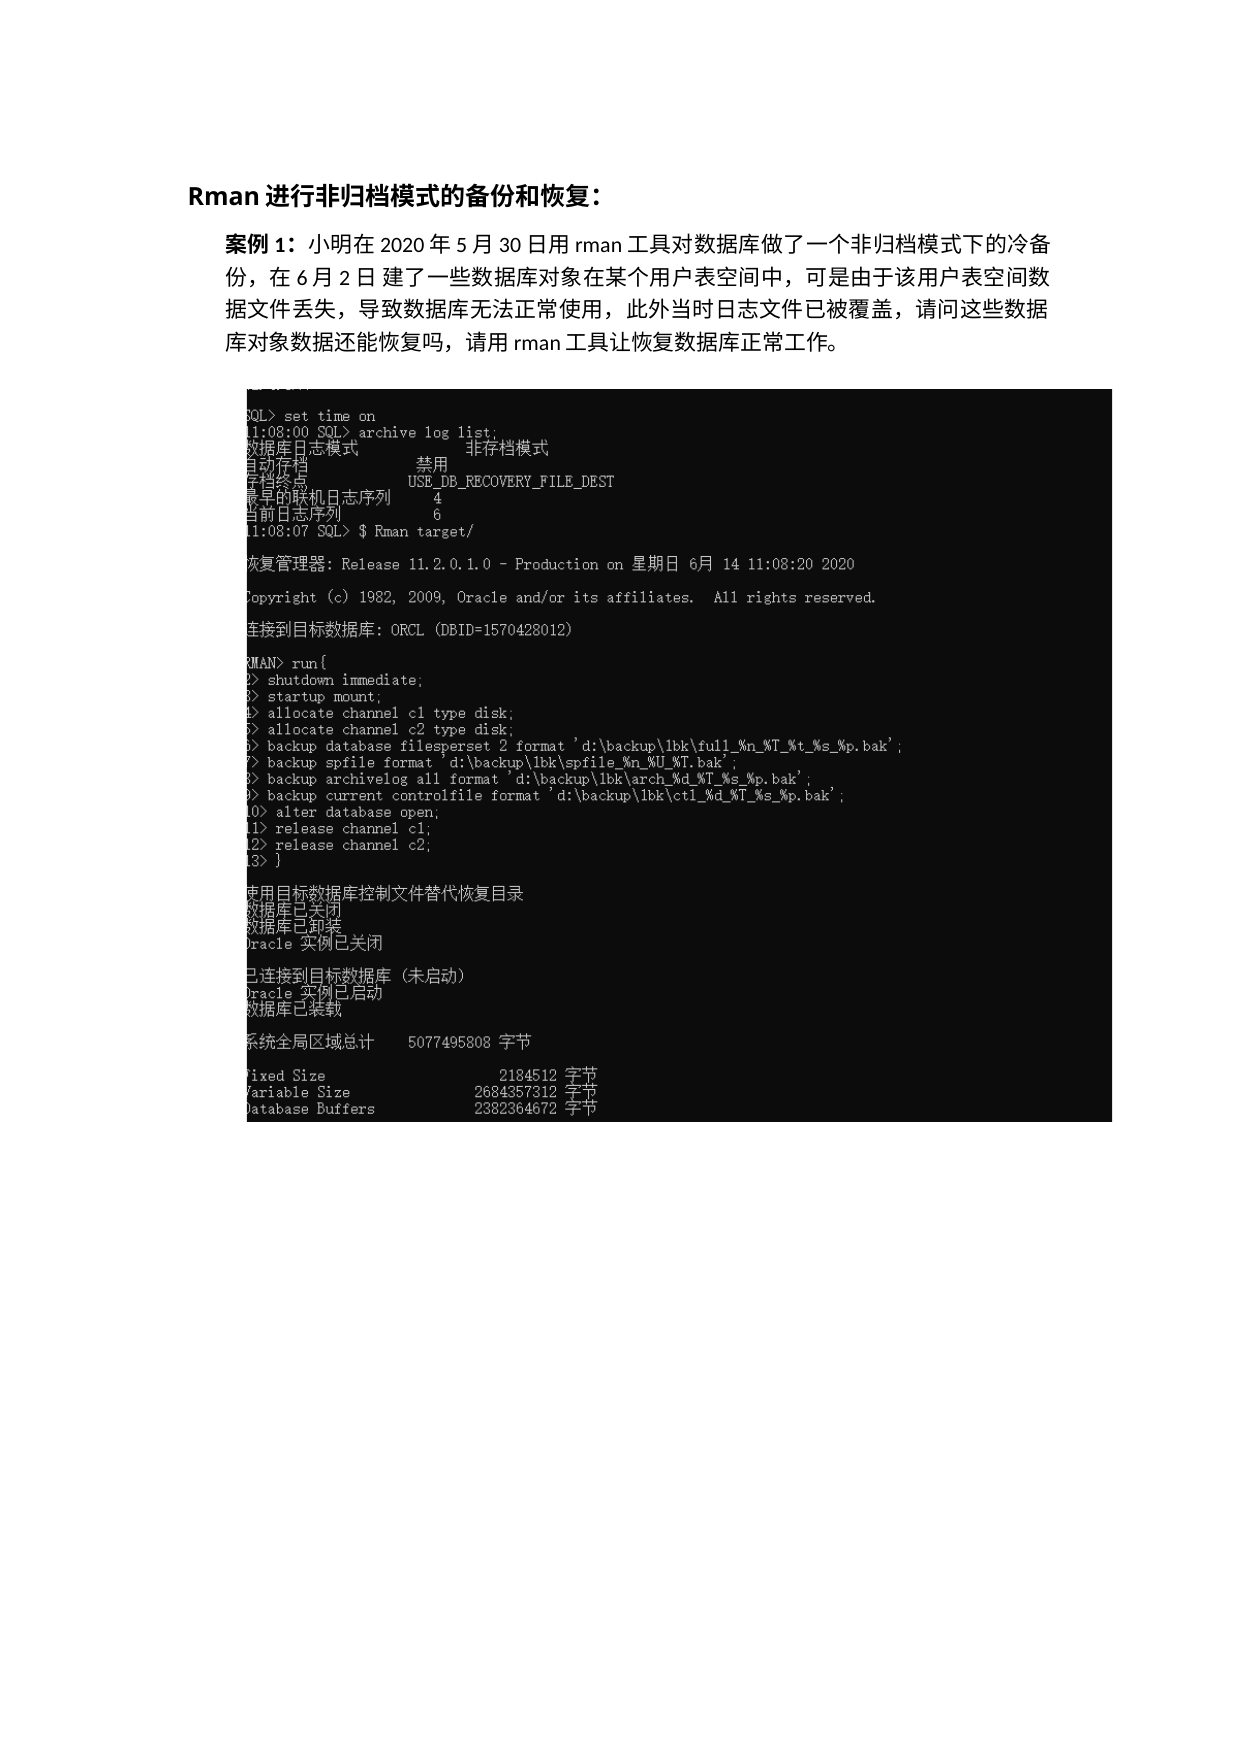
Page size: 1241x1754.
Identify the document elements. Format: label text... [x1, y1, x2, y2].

list 案例1：小明在2020年5月30日用rman工具对数据库做了一个非归档模式下的冷备份，在6月2日 建了一些数据库对象在某个用户表空间中，可是由于该用户表空间数据文件丢失，导致数据库无法正常使用，此外当时日志文件已被覆盖，请问这些数据库对象数据还能恢复吗，请用rman工具让恢复数据库正常工作。 [225, 227, 1053, 357]
text Rman进行非归档模式的备份和恢复： [187, 162, 1053, 227]
picture [246, 389, 1113, 1122]
